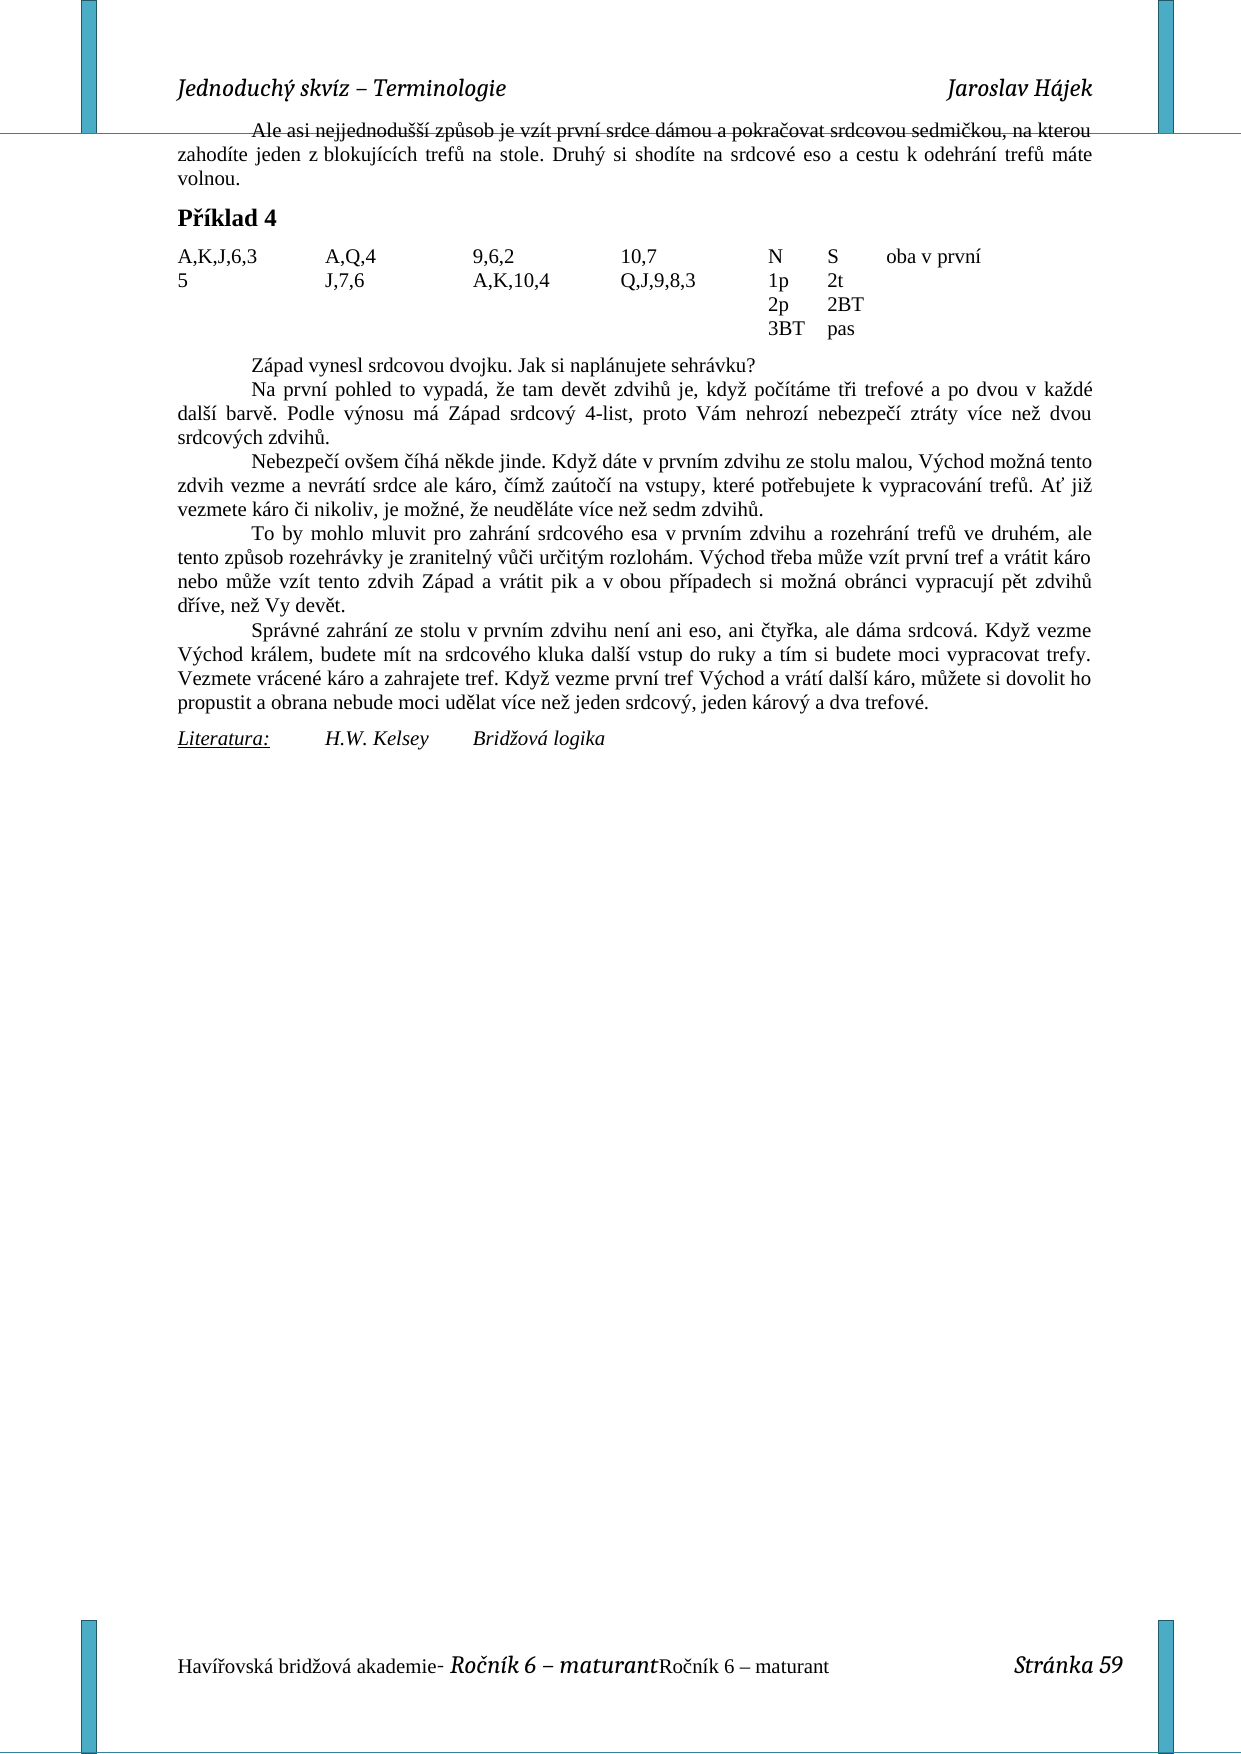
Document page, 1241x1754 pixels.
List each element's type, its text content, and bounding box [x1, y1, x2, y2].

text A,K,J,6,3 A,Q,4 9,6,2 10,7 N S oba v první [177, 244, 1092, 268]
text 2p 2BT [177, 292, 1092, 316]
text Správné zahrání ze stolu v prvním zdvihu není ani eso, ani čtyřka, ale dáma srdcová. Když vezme Východ králem, budete mít na srdcového kluka další vstup do ruky a tím si budete moci vypracovat trefy. Vezmete vrácené káro a zahrajete tref. Když vezme první tref Východ a vrátí další káro, můžete si dovolit ho propustit a obrana nebude moci udělat více než jeden srdcový, jeden kárový a dva trefové. [177, 617, 1092, 714]
text 5 J,7,6 A,K,10,4 Q,J,9,8,3 1p 2t [177, 268, 1092, 292]
text Ale asi nejjednodušší způsob je vzít první srdce dámou a pokračovat srdcovou sedmičkou, na kterou zahodíte jeden z blokujících trefů na stole. Druhý si shodíte na srdcové eso a cestu k odehrání trefů máte volnou. [177, 118, 1092, 190]
text Západ vynesl srdcovou dvojku. Jak si naplánujete sehrávku? [177, 353, 1092, 377]
text Literatura: H.W. Kelsey Bridžová logika [177, 726, 1092, 750]
text Příklad 4 [177, 203, 1092, 232]
text 3BT pas [177, 316, 1092, 340]
text Nebezpečí ovšem číhá někde jinde. Když dáte v prvním zdvihu ze stolu malou, Východ možná tento zdvih vezme a nevrátí srdce ale káro, čímž zaútočí na vstupy, které potřebujete k vypracování trefů. Ať již vezmete káro či nikoliv, je možné, že neuděláte více než sedm zdvihů. [177, 449, 1092, 521]
text Na první pohled to vypadá, že tam devět zdvihů je, když počítáme tři trefové a po dvou v každé další barvě. Podle výnosu má Západ srdcový 4-list, proto Vám nehrozí nebezpečí ztráty více než dvou srdcových zdvihů. [177, 377, 1092, 449]
text To by mohlo mluvit pro zahrání srdcového esa v prvním zdvihu a rozehrání trefů ve druhém, ale tento způsob rozehrávky je zranitelný vůči určitým rozlohám. Východ třeba může vzít první tref a vrátit káro nebo může vzít tento zdvih Západ a vrátit pik a v obou případech si možná obránci vypracují pět zdvihů dříve, než Vy devět. [177, 521, 1092, 617]
